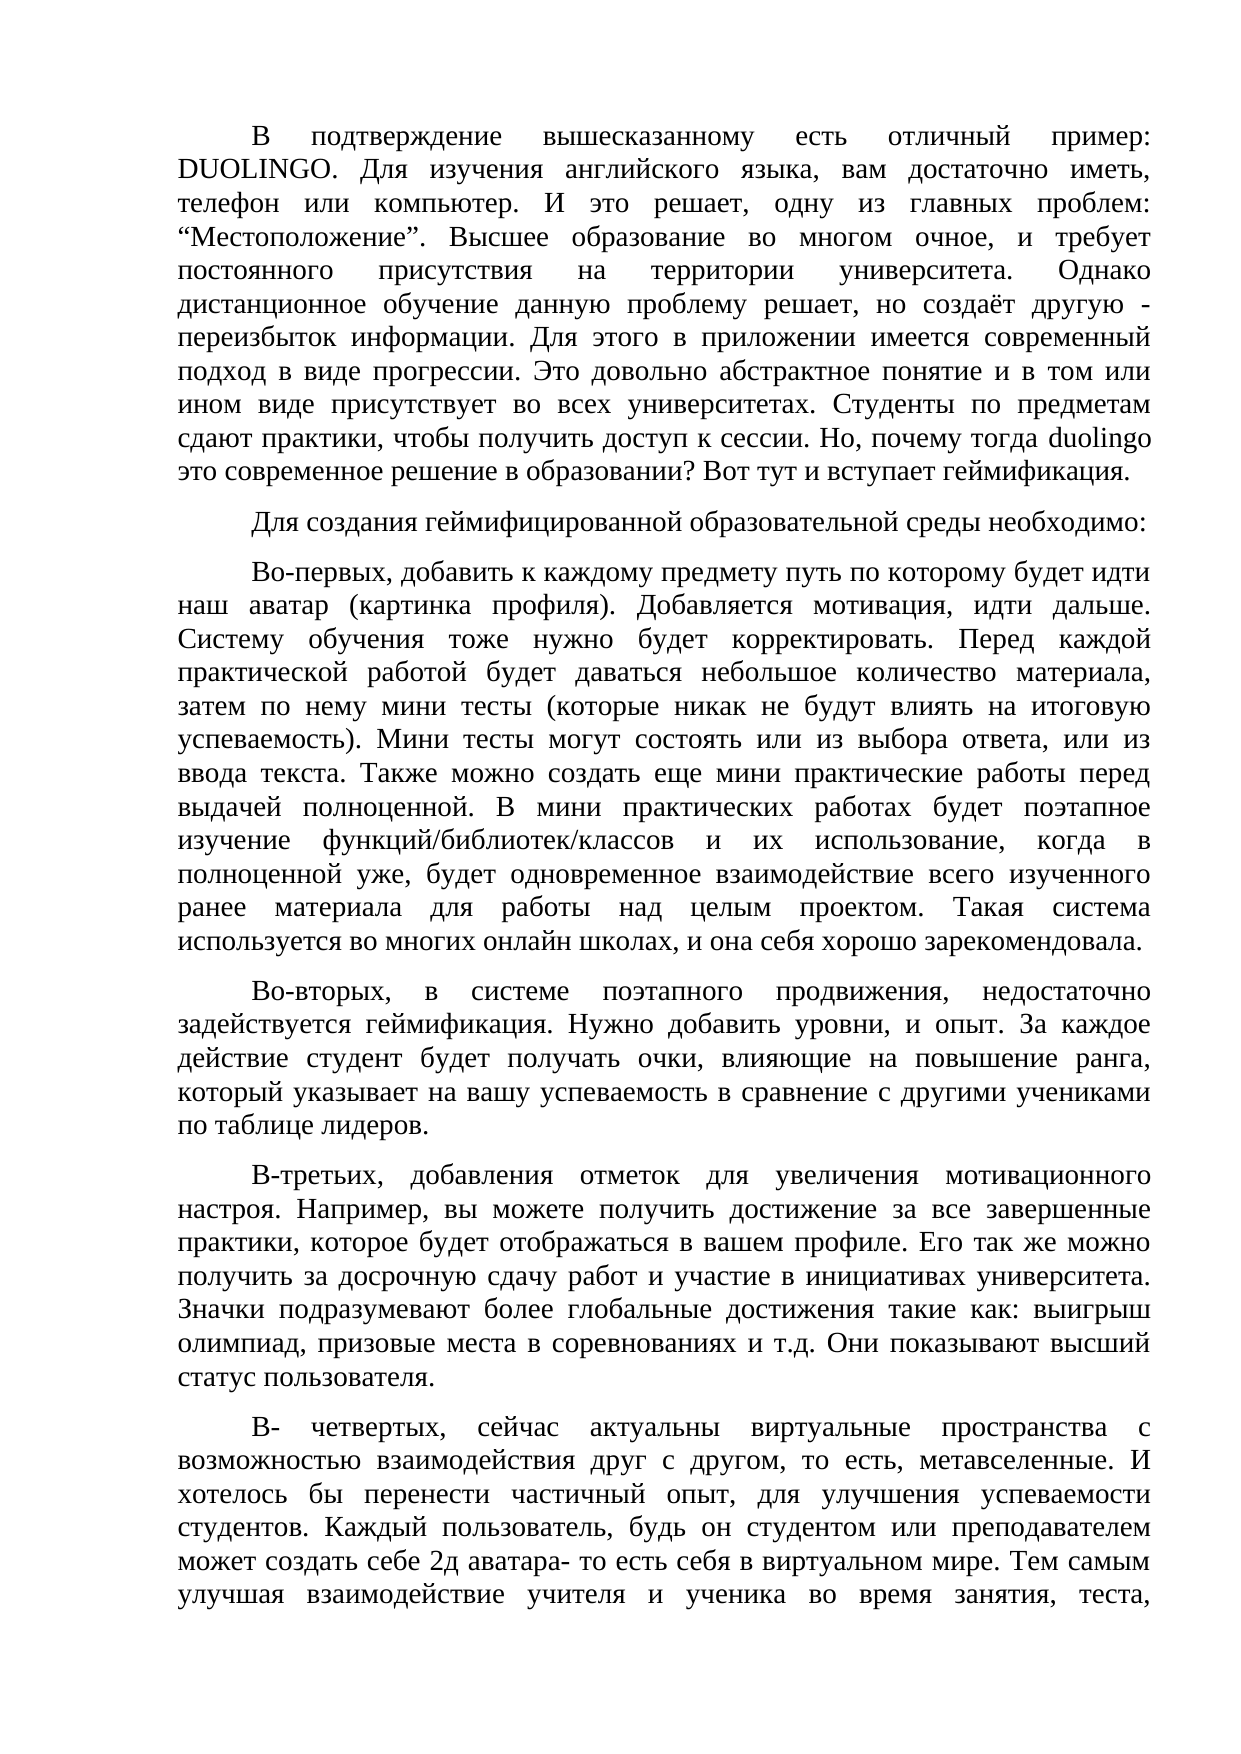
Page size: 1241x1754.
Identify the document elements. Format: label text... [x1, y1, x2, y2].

text Во-первых, добавить к каждому предмету путь по которому будет идти наш аватар (картинка профиля). Добавляется мотивация, идти дальше. Систему обучения тоже нужно будет корректировать. Перед каждой практической работой будет даваться небольшое количество материала, затем по нему мини тесты (которые никак не будут влиять на итоговую успеваемость). Мини тесты могут состоять или из выбора ответа, или из ввода текста. Также можно создать еще мини практические работы перед выдачей полноценной. В мини практических работах будет поэтапное изучение функций/библиотек/классов и их использование, когда в полноценной уже, будет одновременное взаимодействие всего изученного ранее материала для работы над целым проектом. Такая система используется во многих онлайн школах, и она себя хорошо зарекомендовала. [177, 554, 1152, 956]
text В подтверждение вышесказанному есть отличный пример: DUOLINGO. Для изучения английского языка, вам достаточно иметь, телефон или компьютер. И это решает, одну из главных проблем: “Местоположение”. Высшее образование во многом очное, и требует постоянного присутствия на территории университета. Однако дистанционное обучение данную проблему решает, но создаёт другую - переизбыток информации. Для этого в приложении имеется современный подход в виде прогрессии. Это довольно абстрактное понятие и в том или ином виде присутствует во всех университетах. Студенты по предметам сдают практики, чтобы получить доступ к сессии. Но, почему тогда duolingo это современное решение в образовании? Вот тут и вступает геймификация. [177, 118, 1152, 487]
text В-третьих, добавления отметок для увеличения мотивационного настроя. Например, вы можете получить достижение за все завершенные практики, которое будет отображаться в вашем профиле. Его так же можно получить за досрочную сдачу работ и участие в инициативах университета. Значки подразумевают более глобальные достижения такие как: выигрыш олимпиад, призовые места в соревнованиях и т.д. Они показывают высший статус пользователя. [177, 1157, 1152, 1392]
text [177, 1409, 1152, 1610]
text Во-вторых, в системе поэтапного продвижения, недостаточно задействуется геймификация. Нужно добавить уровни, и опыт. За каждое действие студент будет получать очки, влияющие на повышение ранга, который указывает на вашу успеваемость в сравнение с другими учениками по таблице лидеров. [177, 973, 1152, 1141]
text Для создания геймифицированной образовательной среды необходимо: [177, 504, 1152, 537]
